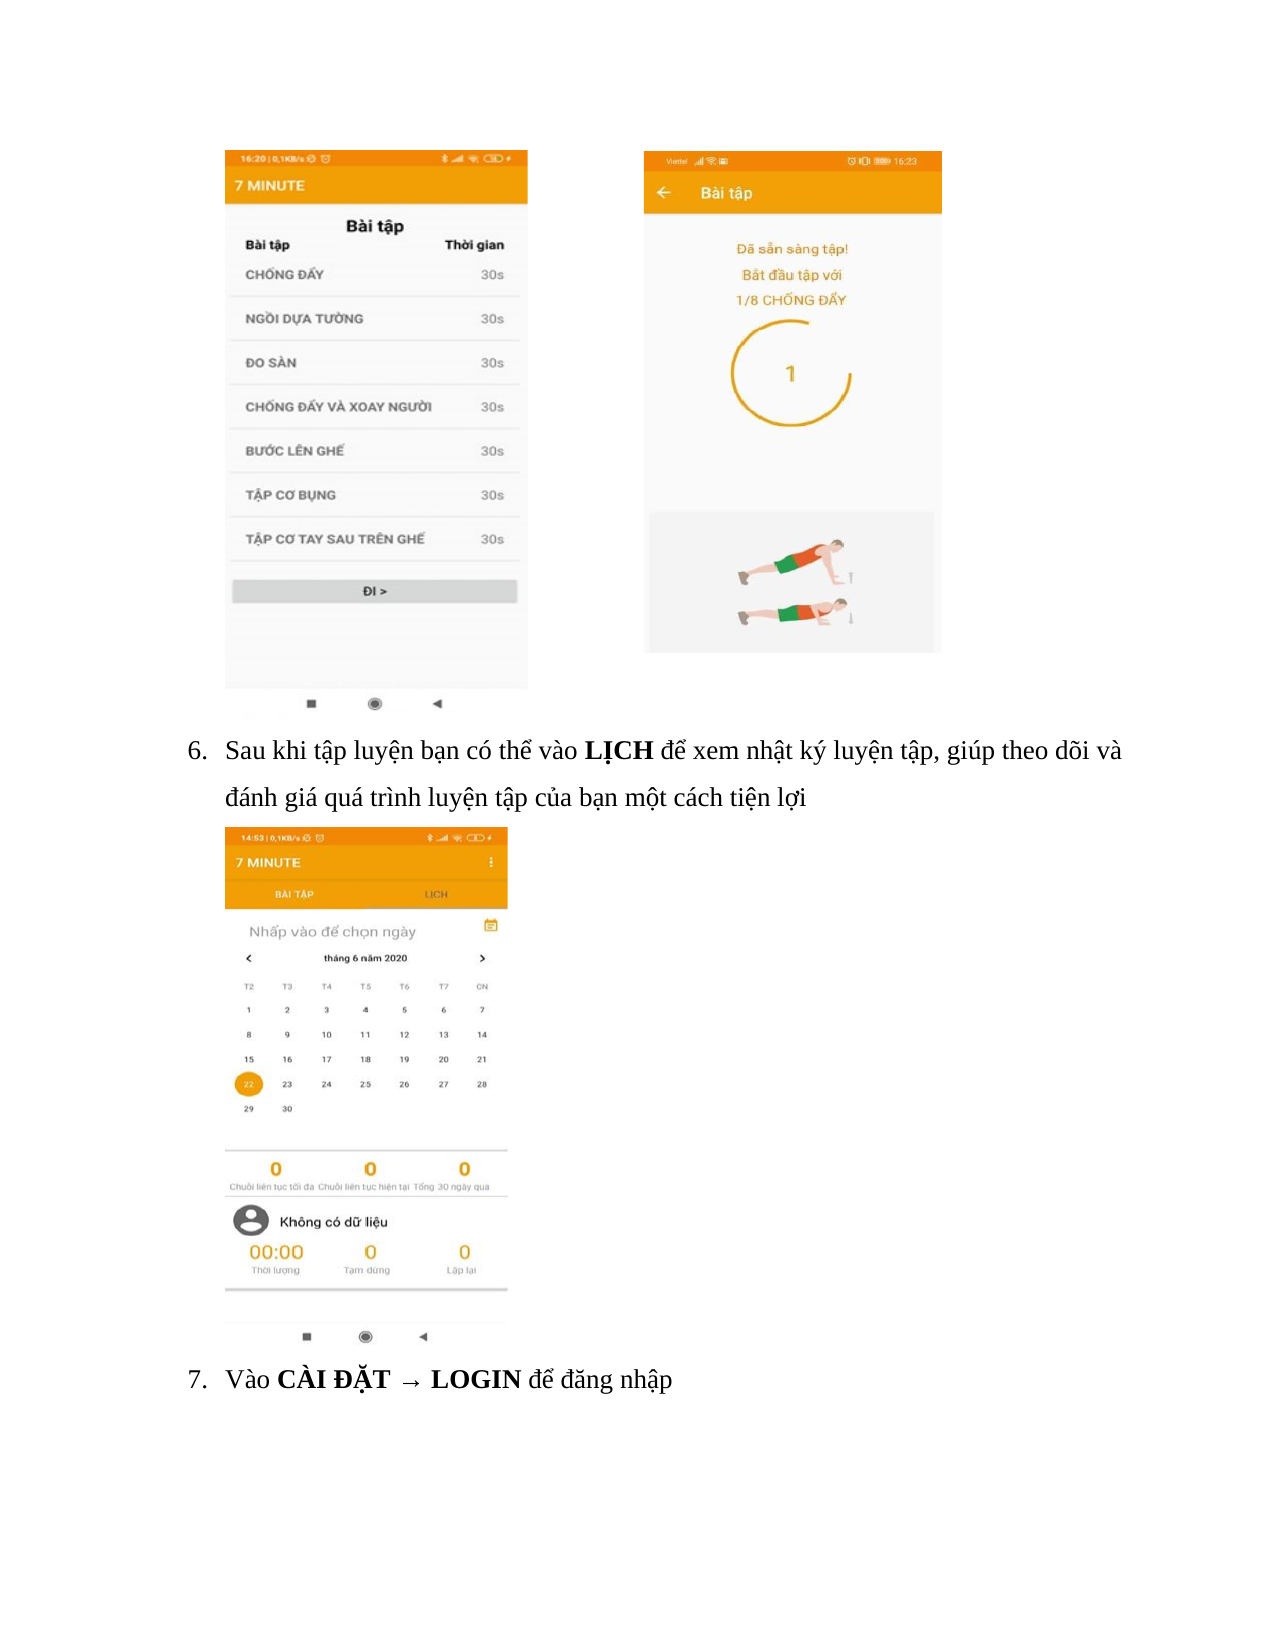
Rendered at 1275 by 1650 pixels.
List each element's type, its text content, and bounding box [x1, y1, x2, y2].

list Sau khi tập luyện bạn có thể vào LỊCH để xem nhật ký luyện tập, giúp theo dõi và đánh giá quá trình luyện tập của bạn một cách tiện lợi [187, 734, 1125, 812]
list Vào CÀI ĐẶT → LOGIN để đăng nhập [187, 1364, 1125, 1395]
